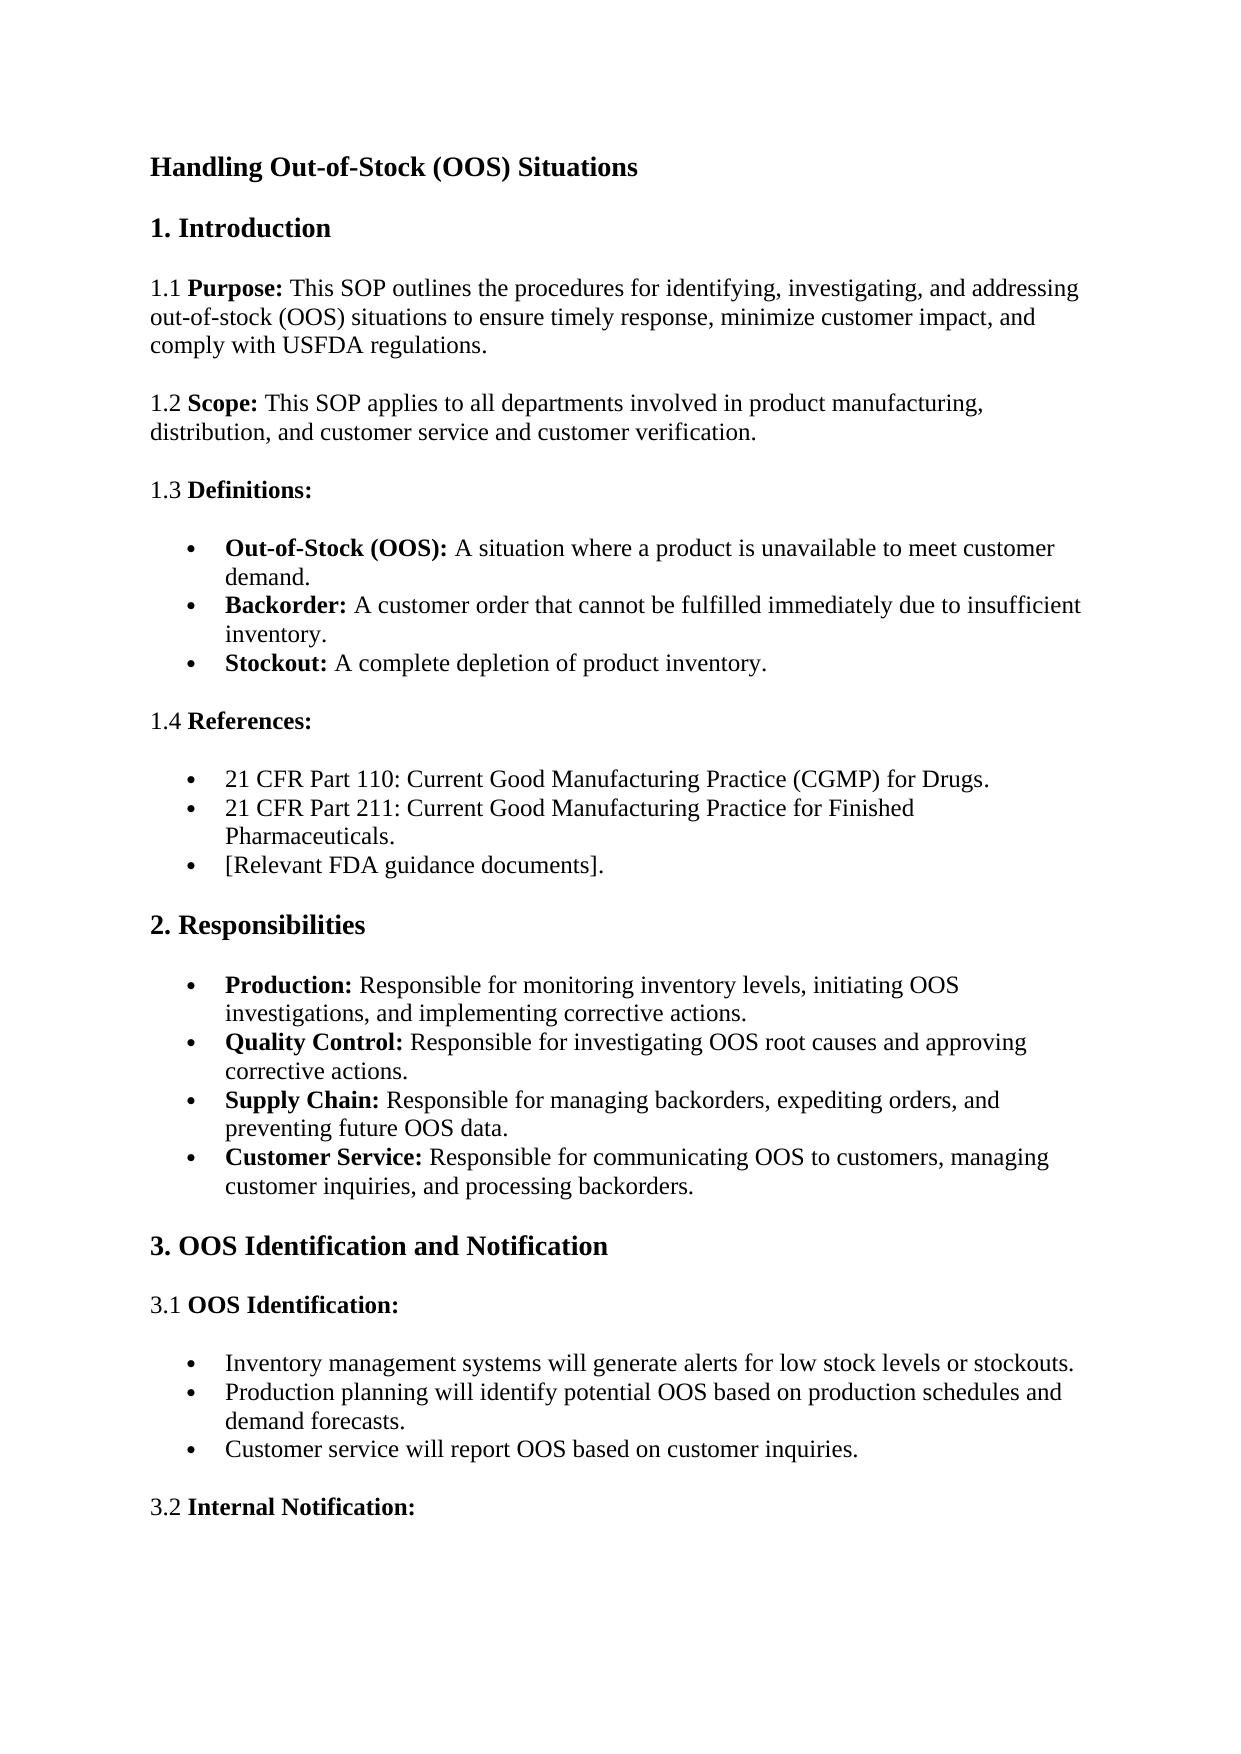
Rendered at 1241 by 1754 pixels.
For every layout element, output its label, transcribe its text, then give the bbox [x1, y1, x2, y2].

list 21 CFR Part 211: Current Good Manufacturing Practice for Finished Pharmaceuticals. [187, 793, 1090, 850]
list 21 CFR Part 110: Current Good Manufacturing Practice (CGMP) for Drugs. [187, 764, 1090, 793]
text 2. Responsibilities [150, 908, 1090, 941]
text 3.1 OOS Identification: [150, 1290, 1090, 1319]
list Production: Responsible for monitoring inventory levels, initiating OOS investigations, and implementing corrective actions. [187, 970, 1090, 1027]
text 1.3 Definitions: [150, 475, 1090, 504]
list Quality Control: Responsible for investigating OOS root causes and approving corrective actions. [187, 1027, 1090, 1085]
list Production planning will identify potential OOS based on production schedules and demand forecasts. [187, 1377, 1090, 1434]
text 1.2 Scope: This SOP applies to all departments involved in product manufacturing, distribution, and customer service and customer verification. [150, 388, 1090, 446]
list Stockout: A complete depletion of product inventory. [187, 648, 1090, 677]
list Customer Service: Responsible for communicating OOS to customers, managing customer inquiries, and processing backorders. [187, 1142, 1090, 1200]
text Handling Out-of-Stock (OOS) Situations [150, 150, 1090, 182]
list Customer service will report OOS based on customer inquiries. [187, 1434, 1090, 1463]
list Supply Chain: Responsible for managing backorders, expediting orders, and preventing future OOS data. [187, 1085, 1090, 1142]
list Out-of-Stock (OOS): A situation where a product is unavailable to meet customer demand. [187, 533, 1090, 591]
text 1.4 References: [150, 706, 1090, 735]
text 1. Introduction [150, 212, 1090, 244]
text 3.2 Internal Notification: [150, 1492, 1090, 1521]
list Inventory management systems will generate alerts for low stock levels or stockouts. [187, 1348, 1090, 1377]
list [Relevant FDA guidance documents]. [187, 850, 1090, 879]
list Backorder: A customer order that cannot be fulfilled immediately due to insufficient inventory. [187, 591, 1090, 648]
text 1.1 Purpose: This SOP outlines the procedures for identifying, investigating, and addressing out-of-stock (OOS) situations to ensure timely response, minimize customer impact, and comply with USFDA regulations. [150, 273, 1090, 359]
text 3. OOS Identification and Notification [150, 1229, 1090, 1261]
